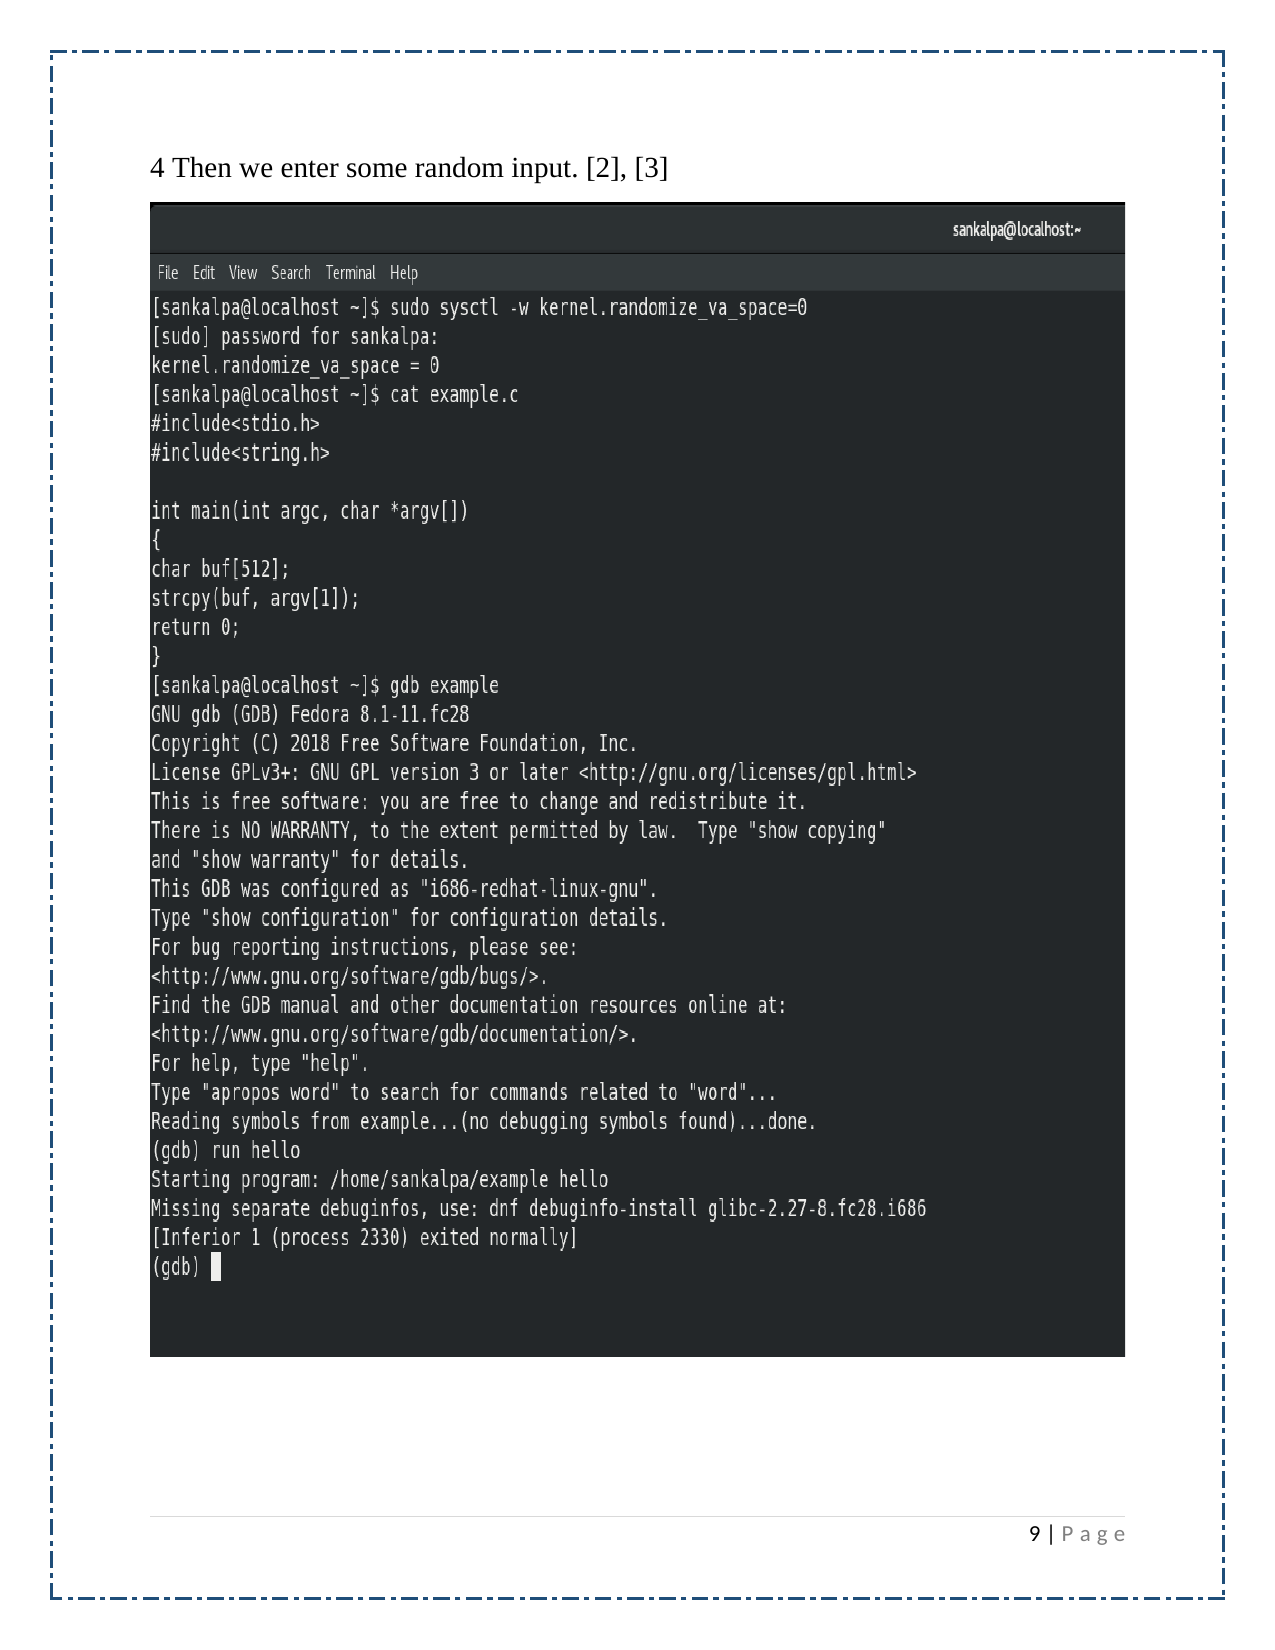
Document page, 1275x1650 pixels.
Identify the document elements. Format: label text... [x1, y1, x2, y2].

picture [150, 202, 1125, 1357]
text 4 Then we enter some random input. [2], [3] [150, 150, 1125, 183]
